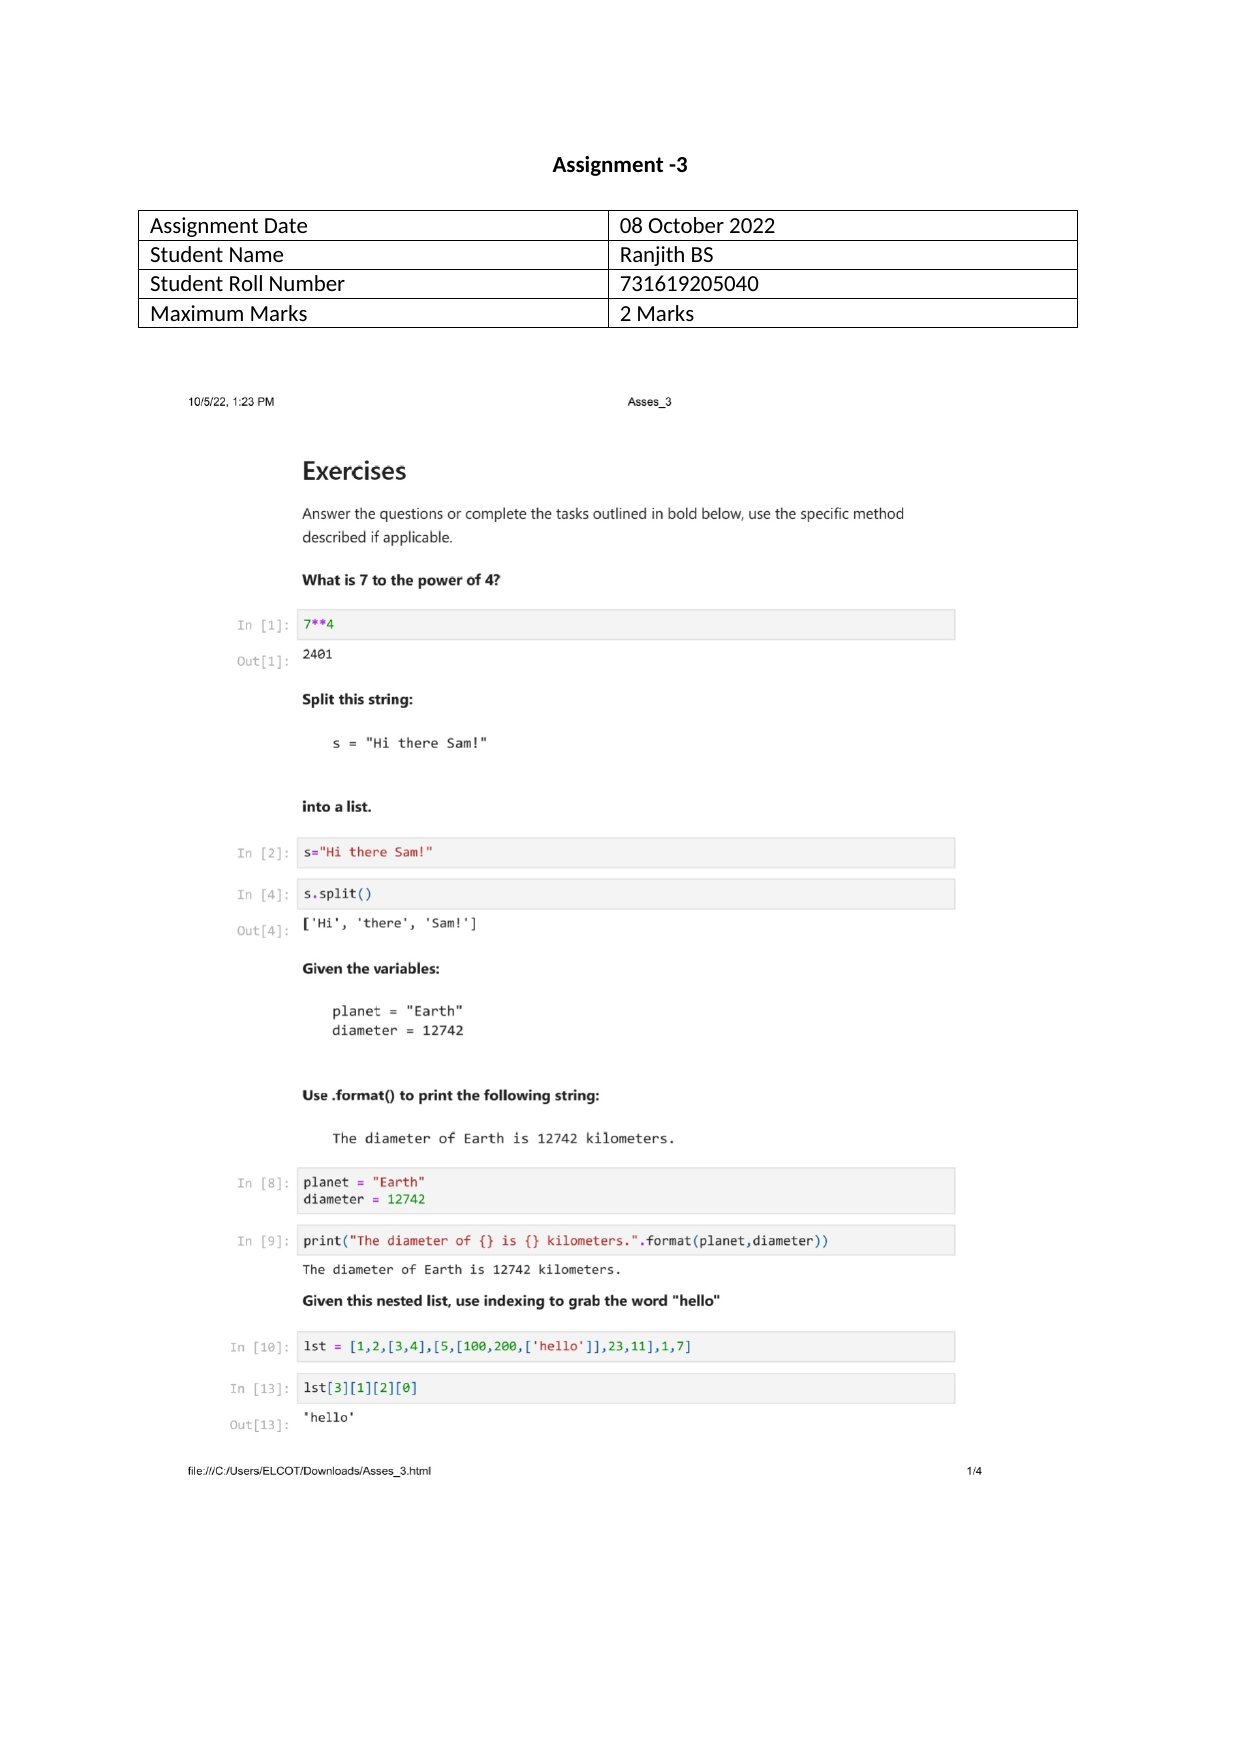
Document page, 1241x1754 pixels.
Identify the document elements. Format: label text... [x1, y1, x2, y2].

table_cell 2 Marks [609, 299, 1077, 327]
table_cell Student Name [139, 241, 608, 268]
table_cell Student Roll Number [139, 270, 608, 298]
table_cell Maximum Marks [139, 299, 608, 327]
table_header 08 October 2022 [609, 211, 1077, 239]
picture [150, 374, 1018, 1497]
table_cell Ranjith BS [609, 241, 1077, 268]
table_header Assignment Date [139, 211, 608, 239]
text Assignment -3 [150, 150, 1090, 178]
table_cell 731619205040 [609, 270, 1077, 298]
